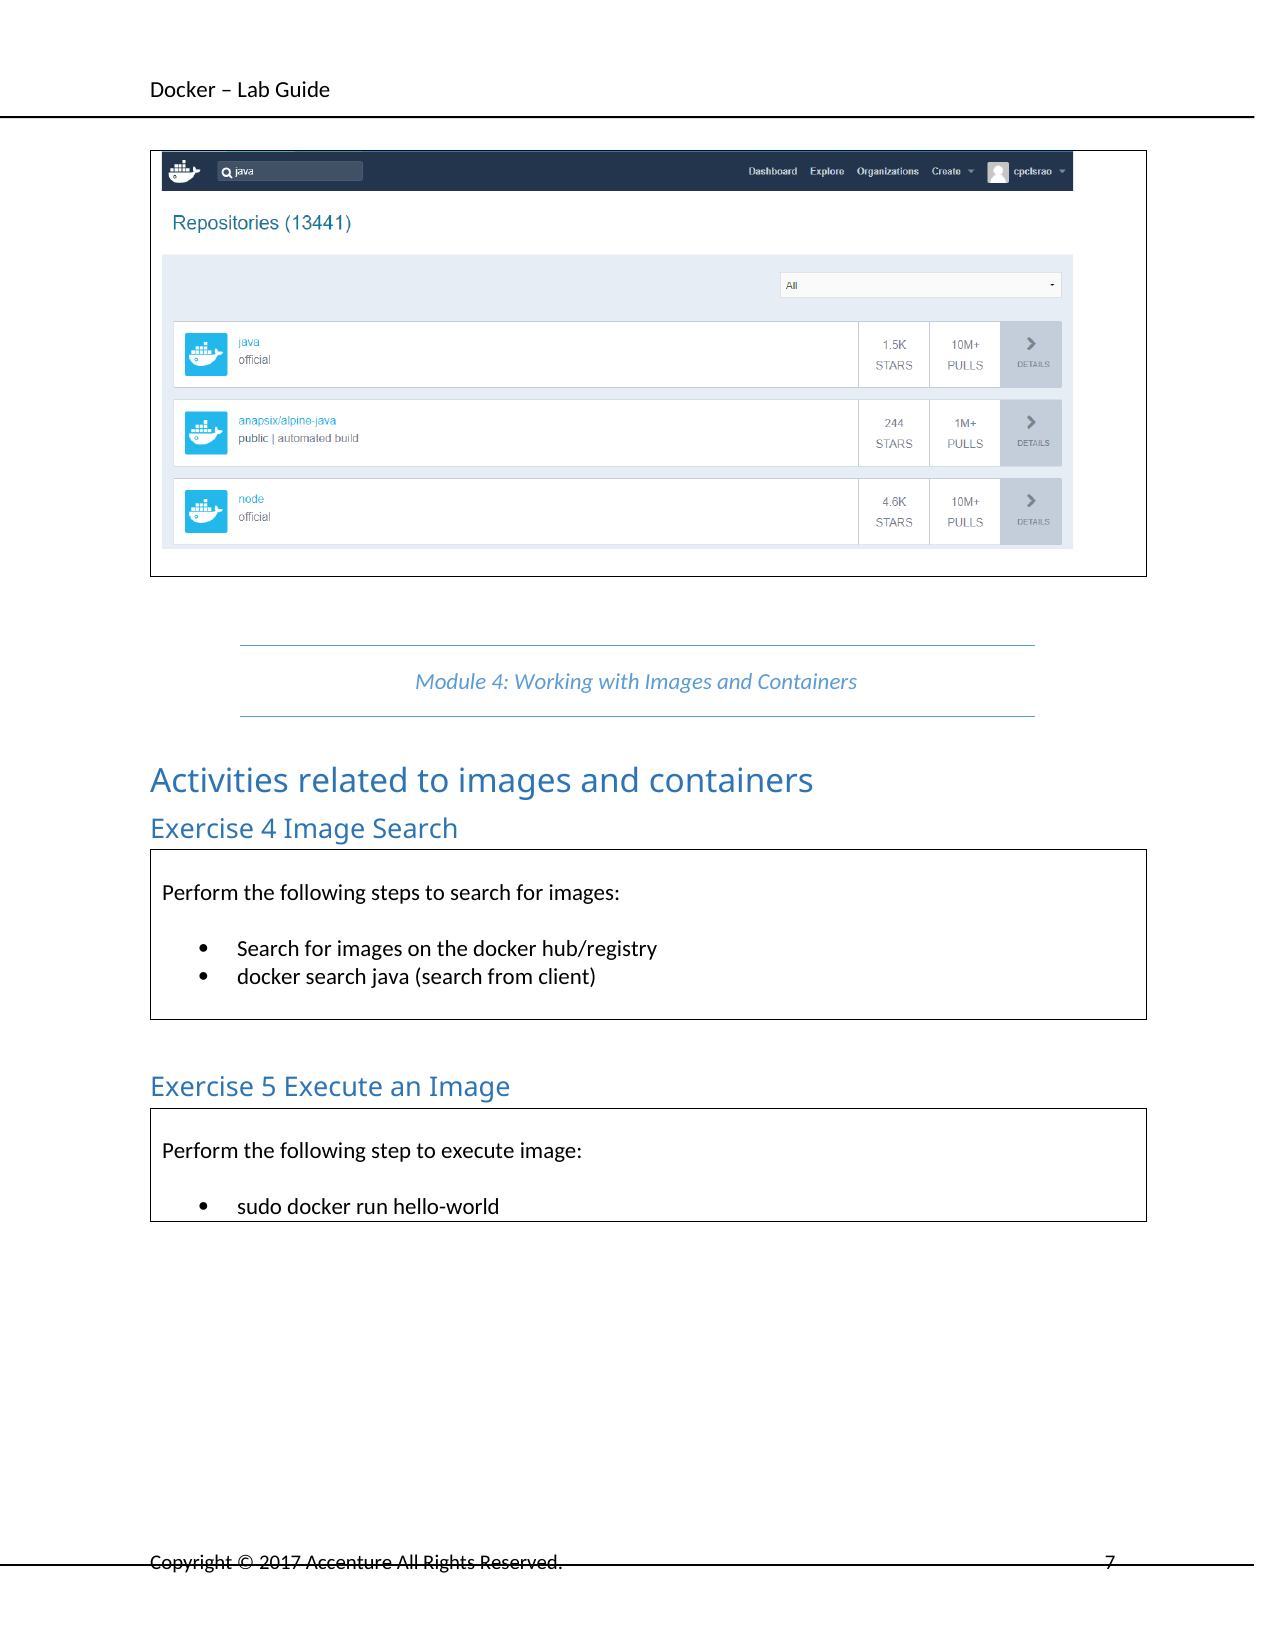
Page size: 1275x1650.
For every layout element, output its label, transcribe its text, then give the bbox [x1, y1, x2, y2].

table_header Perform the following steps to search for images: Search for images on the docker hub/registry docker search java (search from client) [151, 850, 1146, 1018]
subtitle Activities related to images and containers [150, 756, 1125, 802]
picture [161, 151, 1074, 549]
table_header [151, 1109, 1146, 1221]
text Module 4: Working with Images and Containers [240, 646, 1035, 716]
subtitle Exercise 5 Execute an Image [150, 1068, 1125, 1104]
subtitle Exercise 4 Image Search [150, 809, 1125, 846]
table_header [151, 151, 1146, 576]
